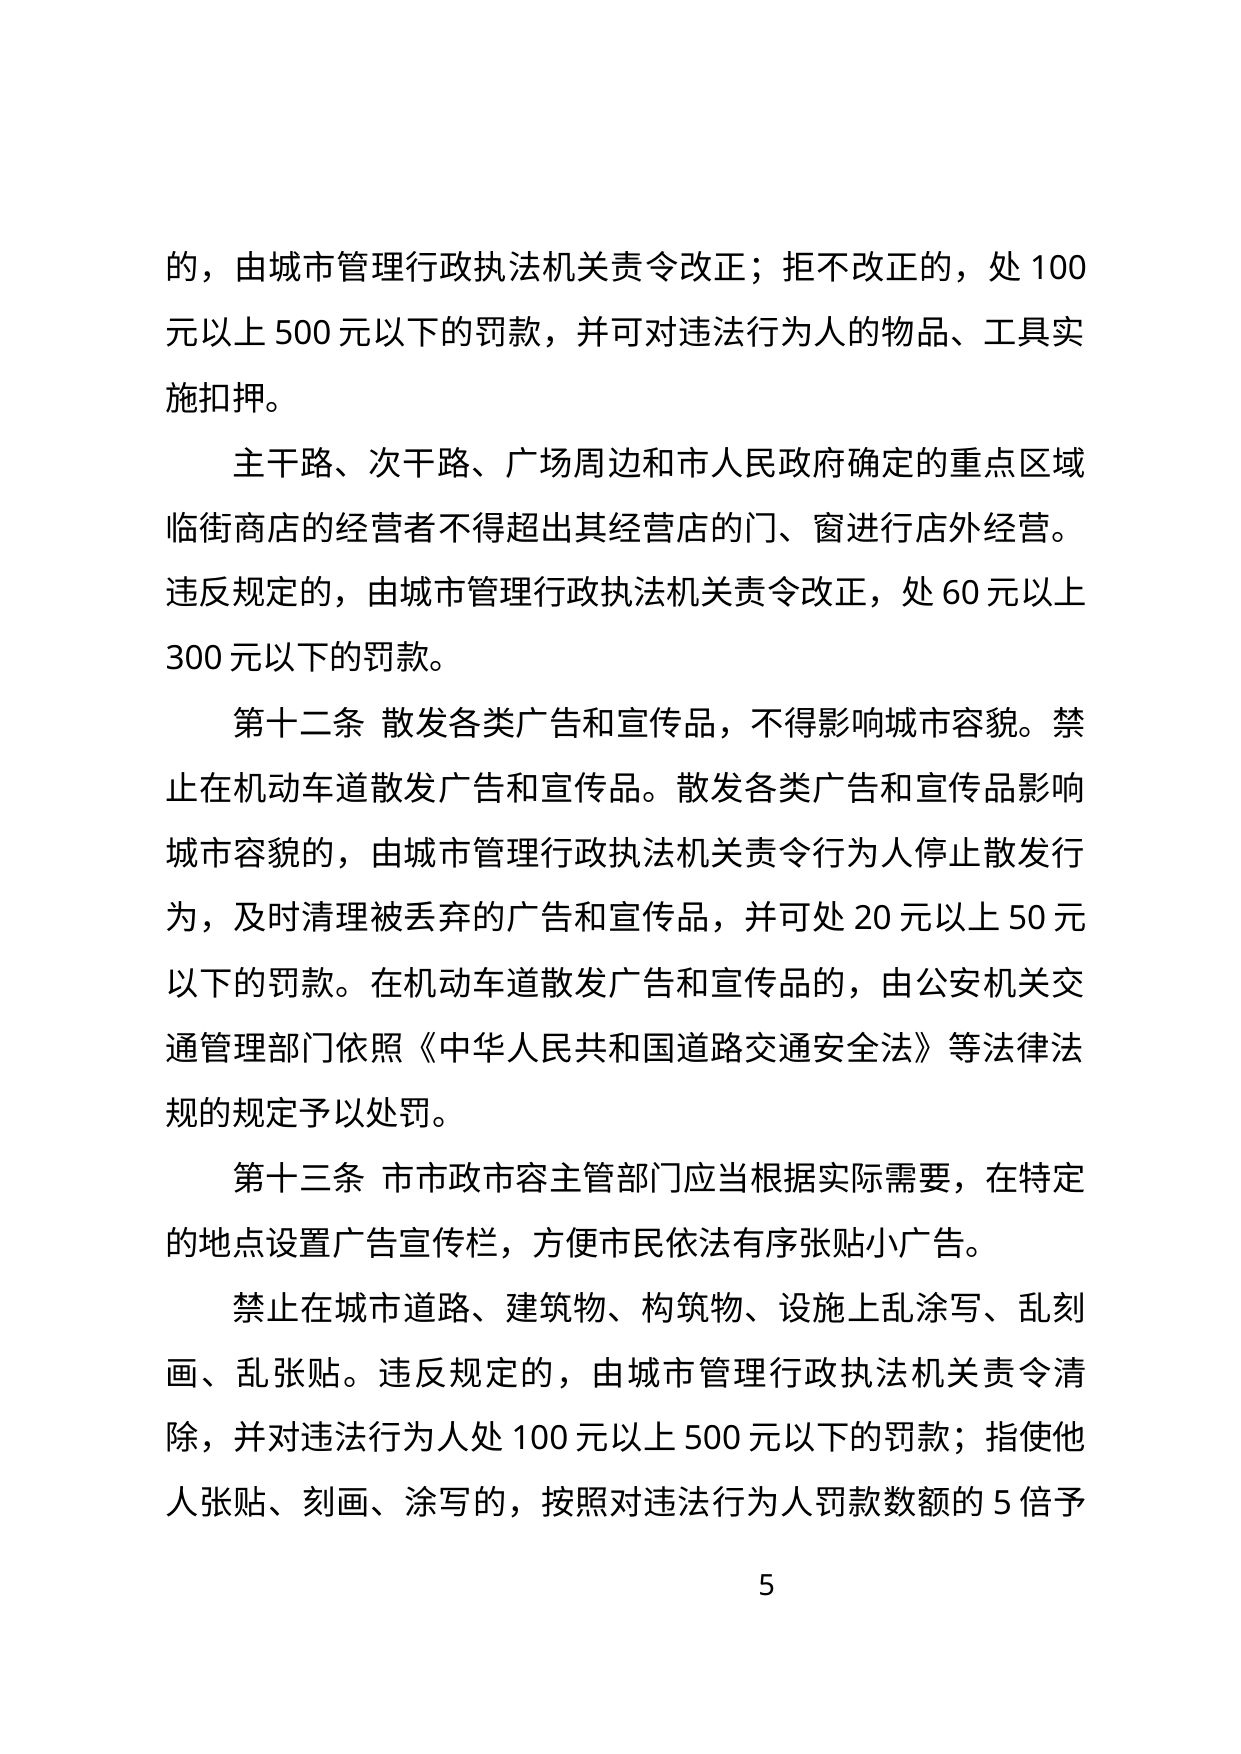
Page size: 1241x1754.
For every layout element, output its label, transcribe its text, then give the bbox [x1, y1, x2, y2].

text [165, 1273, 1087, 1533]
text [165, 233, 1087, 428]
text 第十三条 市市政市容主管部门应当根据实际需要，在特定的地点设置广告宣传栏，方便市民依法有序张贴小广告。 [165, 1143, 1087, 1273]
text 第十二条 散发各类广告和宣传品，不得影响城市容貌。禁止在机动车道散发广告和宣传品。散发各类广告和宣传品影响城市容貌的，由城市管理行政执法机关责令行为人停止散发行为，及时清理被丢弃的广告和宣传品，并可处20元以上50元以下的罚款。在机动车道散发广告和宣传品的，由公安机关交通管理部门依照《中华人民共和国道路交通安全法》等法律法规的规定予以处罚。 [165, 688, 1087, 1143]
text 主干路、次干路、广场周边和市人民政府确定的重点区域临街商店的经营者不得超出其经营店的门、窗进行店外经营。违反规定的，由城市管理行政执法机关责令改正，处60元以上300元以下的罚款。 [165, 428, 1087, 688]
